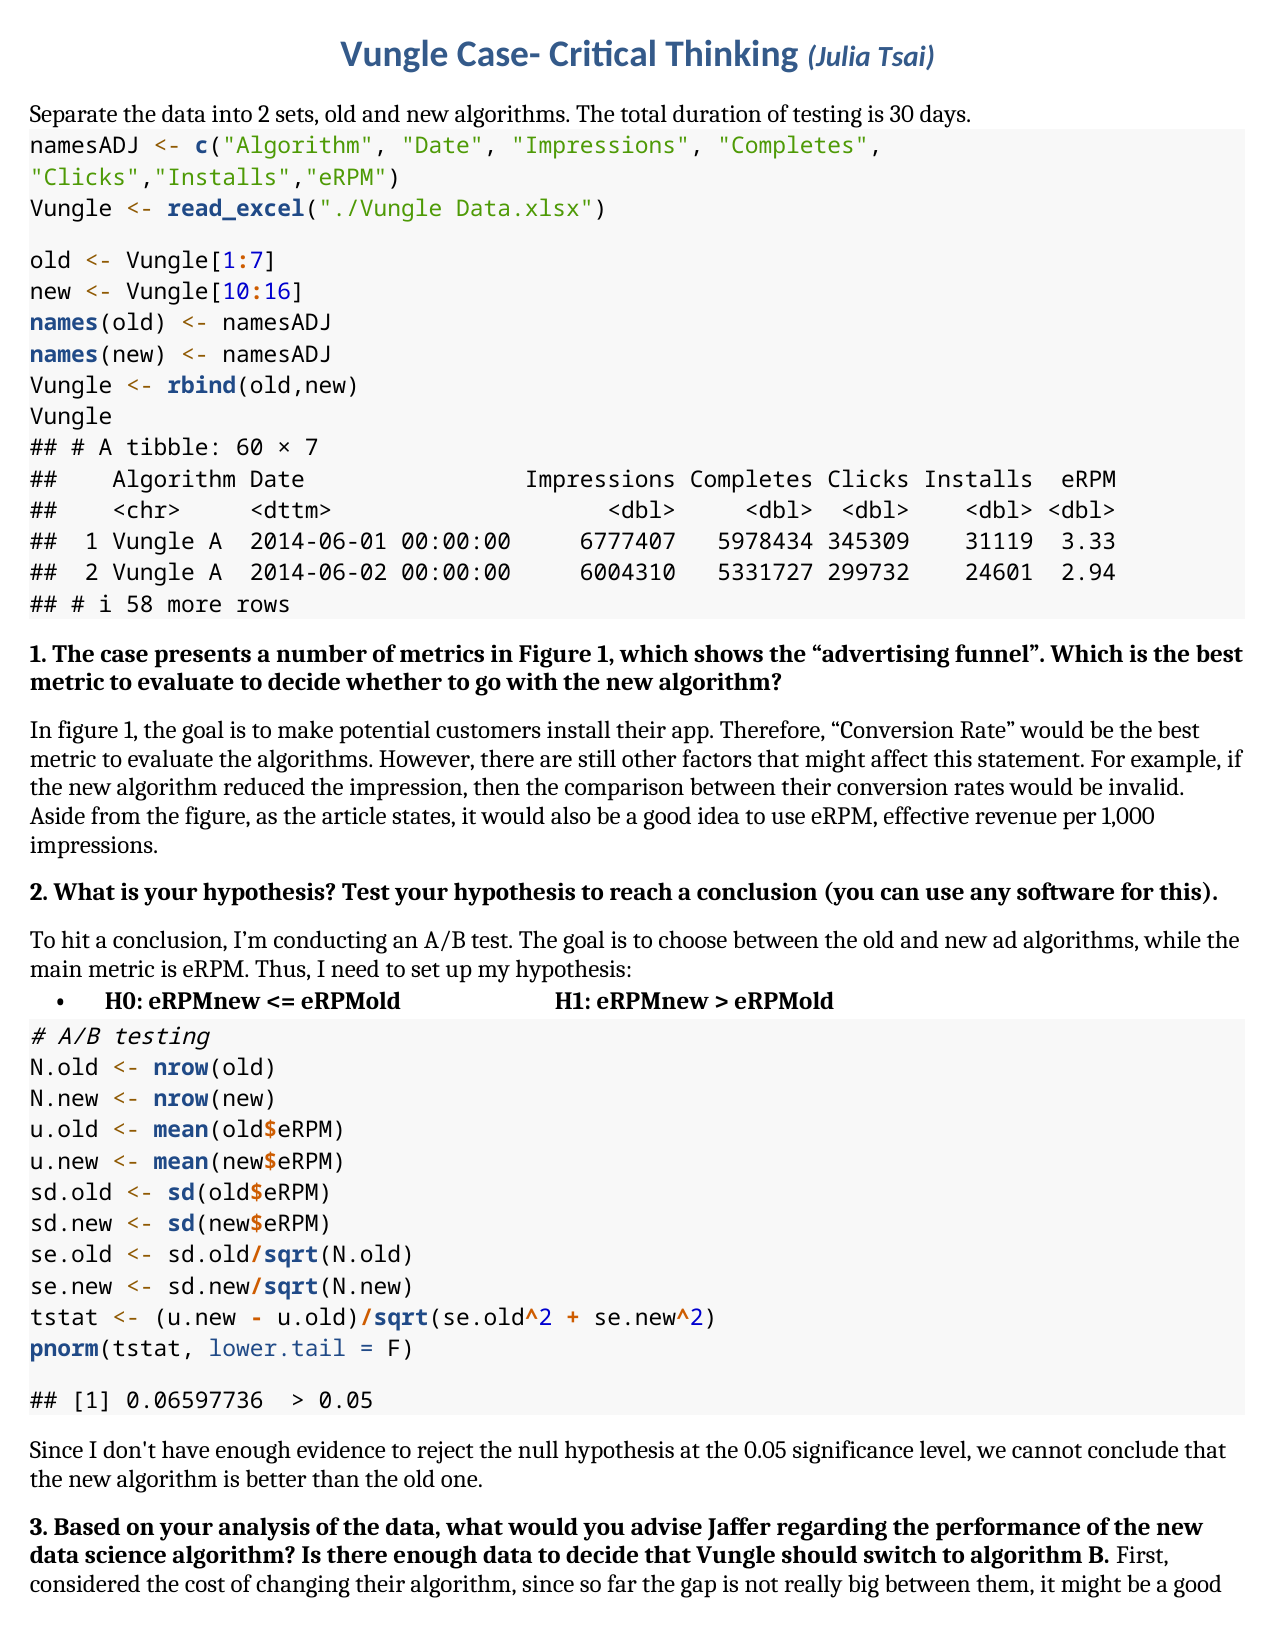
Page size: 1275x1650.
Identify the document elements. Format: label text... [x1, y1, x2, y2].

text In figure 1, the goal is to make potential customers install their app. Therefore, “Conversion Rate” would be the best metric to evaluate the algorithms. However, there are still other factors that might affect this statement. For example, if the new algorithm reduced the impression, then the comparison between their conversion rates would be invalid. Aside from the figure, as the article states, it would also be a good idea to use eRPM, effective revenue per 1,000 impressions. [29, 716, 1245, 859]
text To hit a conclusion, I’m conducting an A/B test. The goal is to choose between the old and new ad algorithms, while the main metric is eRPM. Thus, I need to set up my hypothesis: [29, 926, 1245, 983]
text 1. The case presents a number of metrics in Figure 1, which shows the “advertising funnel”. Which is the best metric to evaluate to decide whether to go with the new algorithm? [29, 639, 1245, 697]
text old <- Vungle[1:7] new <- Vungle[10:16] names(old) <- namesADJ names(new) <- namesADJ Vungle <- rbind(old,new) Vungle [29, 244, 1245, 431]
text ## # A tibble: 60 × 7 ## Algorithm Date Impressions Completes Clicks Installs eRPM ## <chr> <dttm> <dbl> <dbl> <dbl> <dbl> <dbl> ## 1 Vungle A 2014-06-01 00:00:00 6777407 5978434 345309 31119 3.33 ## 2 Vungle A 2014-06-02 00:00:00 6004310 5331727 299732 24601 2.94 ## # ℹ 58 more rows [29, 431, 1245, 619]
text Since I don't have enough evidence to reject the null hypothesis at the 0.05 significance level, we cannot conclude that the new algorithm is better than the old one. [29, 1436, 1245, 1494]
text N.old <- nrow(old) N.new <- nrow(new) u.old <- mean(old$eRPM) u.new <- mean(new$eRPM) sd.old <- sd(old$eRPM) sd.new <- sd(new$eRPM) se.old <- sd.old/sqrt(N.old) se.new <- sd.new/sqrt(N.new) tstat <- (u.new - u.old)/sqrt(se.old^2 + se.new^2) pnorm(tstat, lower.tail = F) [29, 1051, 1245, 1363]
list H0: eRPMnew <= eRPMold H1: eRPMnew > eRPMold [54, 987, 1245, 1016]
title Vungle Case- Critical Thinking (Julia Tsai) [29, 29, 1245, 75]
text # A/B testing [29, 1019, 1245, 1051]
text 2. What is your hypothesis? Test your hypothesis to reach a conclusion (you can use any software for this). [29, 878, 1245, 907]
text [29, 1512, 1245, 1599]
text ## [1] 0.06597736 > 0.05 [29, 1384, 1245, 1415]
text namesADJ <- c("Algorithm", "Date", "Impressions", "Completes", "Clicks","Installs","eRPM") Vungle <- read_excel("./Vungle Data.xlsx") [401, 129, 1245, 223]
text Separate the data into 2 sets, old and new algorithms. The total duration of testing is 30 days. [29, 100, 1245, 129]
